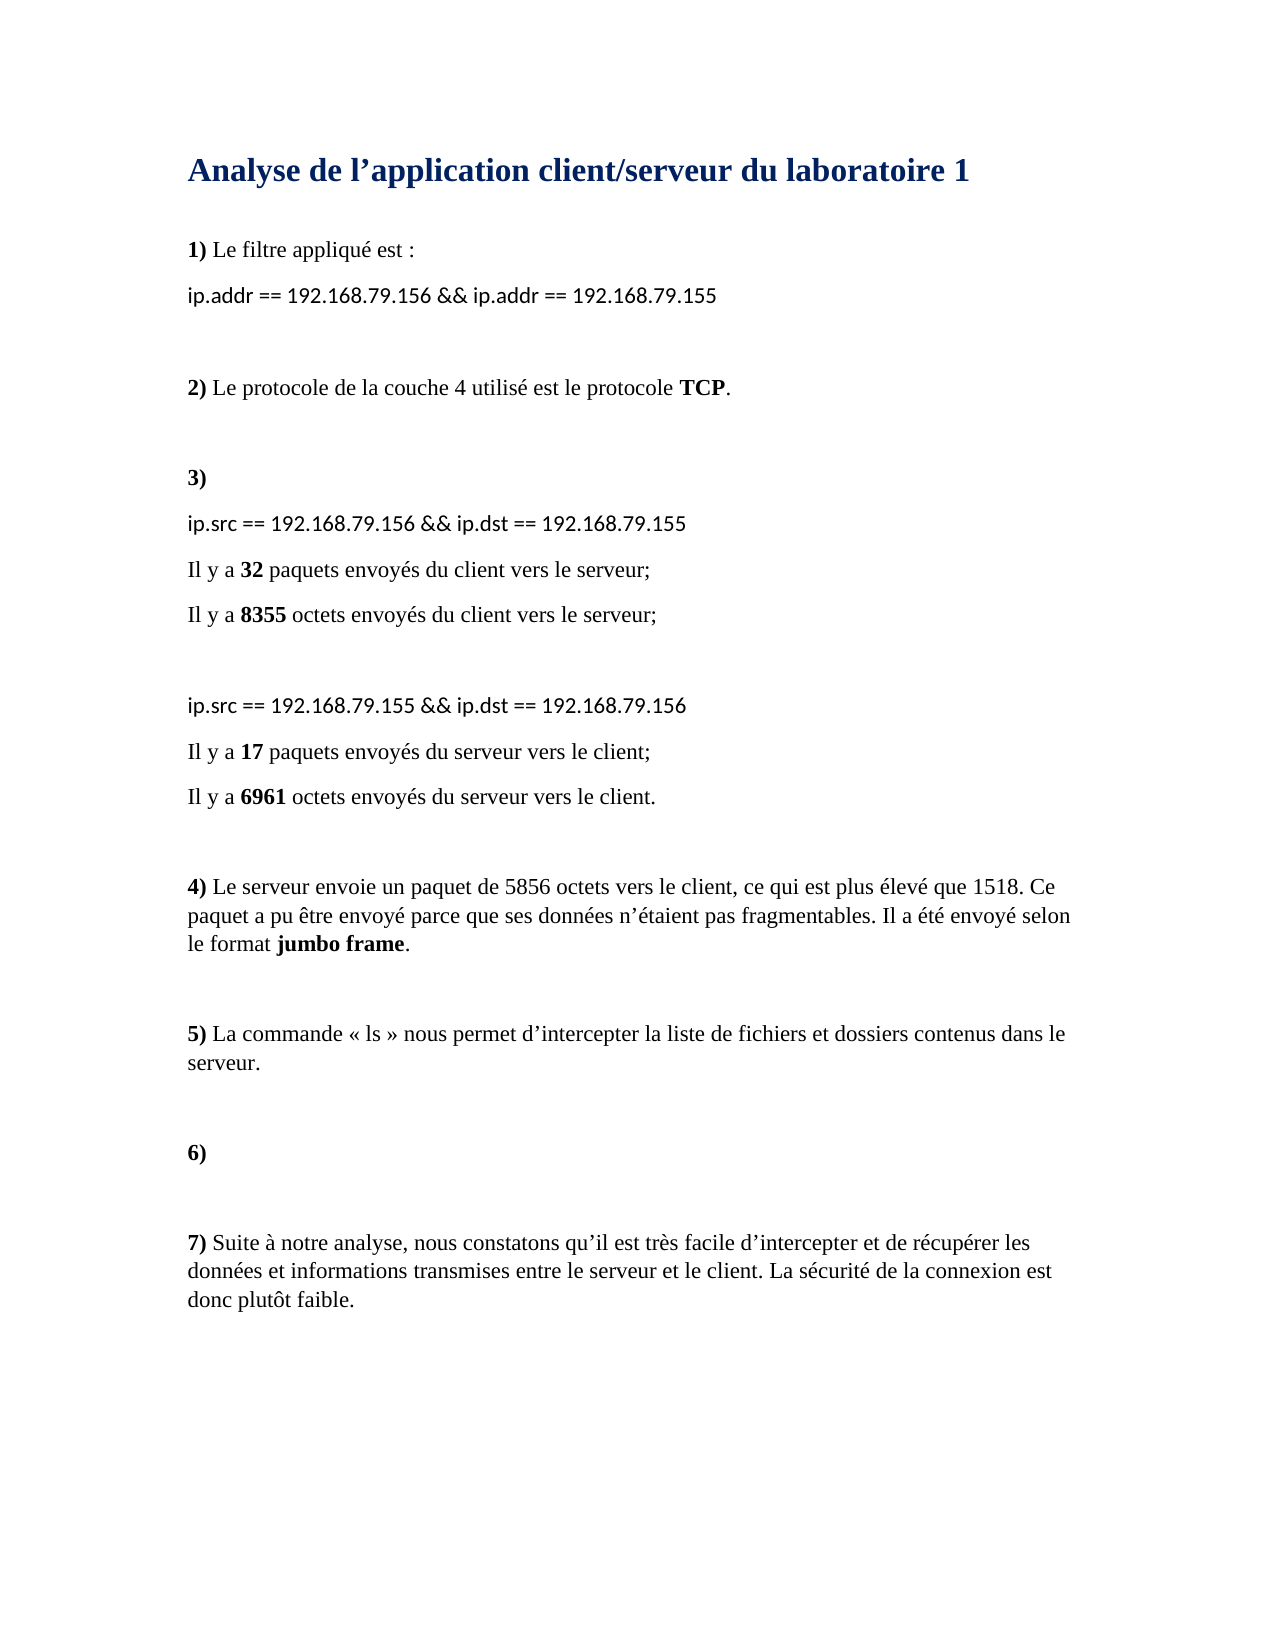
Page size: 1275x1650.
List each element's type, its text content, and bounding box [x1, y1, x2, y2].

text 5) La commande « ls » nous permet d’intercepter la liste de fichiers et dossiers contenus dans le serveur. [187, 1020, 1087, 1075]
text Il y a 8355 octets envoyés du client vers le serveur; [187, 601, 1087, 627]
text 6) [187, 1139, 1087, 1165]
text 4) Le serveur envoie un paquet de 5856 octets vers le client, ce qui est plus élevé que 1518. Ce paquet a pu être envoyé parce que ses données n’étaient pas fragmentables. Il a été envoyé selon le format jumbo frame. [187, 873, 1087, 956]
text 1) Le filtre appliqué est : [187, 236, 1087, 263]
text ip.addr == 192.168.79.156 && ip.addr == 192.168.79.155 [187, 282, 1087, 309]
text ip.src == 192.168.79.155 && ip.dst == 192.168.79.156 [187, 691, 1087, 719]
text Il y a 6961 octets envoyés du serveur vers le client. [187, 783, 1087, 809]
text 7) Suite à notre analyse, nous constatons qu’il est très facile d’intercepter et de récupérer les données et informations transmises entre le serveur et le client. La sécurité de la connexion est donc plutôt faible. [187, 1229, 1087, 1312]
text ip.src == 192.168.79.156 && ip.dst == 192.168.79.155 [187, 509, 1087, 537]
subtitle Analyse de l’application client/serveur du laboratoire 1 [187, 150, 1087, 188]
text Il y a 17 paquets envoyés du serveur vers le client; [187, 738, 1087, 764]
text 2) Le protocole de la couche 4 utilisé est le protocole TCP. [187, 373, 1087, 400]
text Il y a 32 paquets envoyés du client vers le serveur; [187, 556, 1087, 582]
text 3) [187, 464, 1087, 490]
